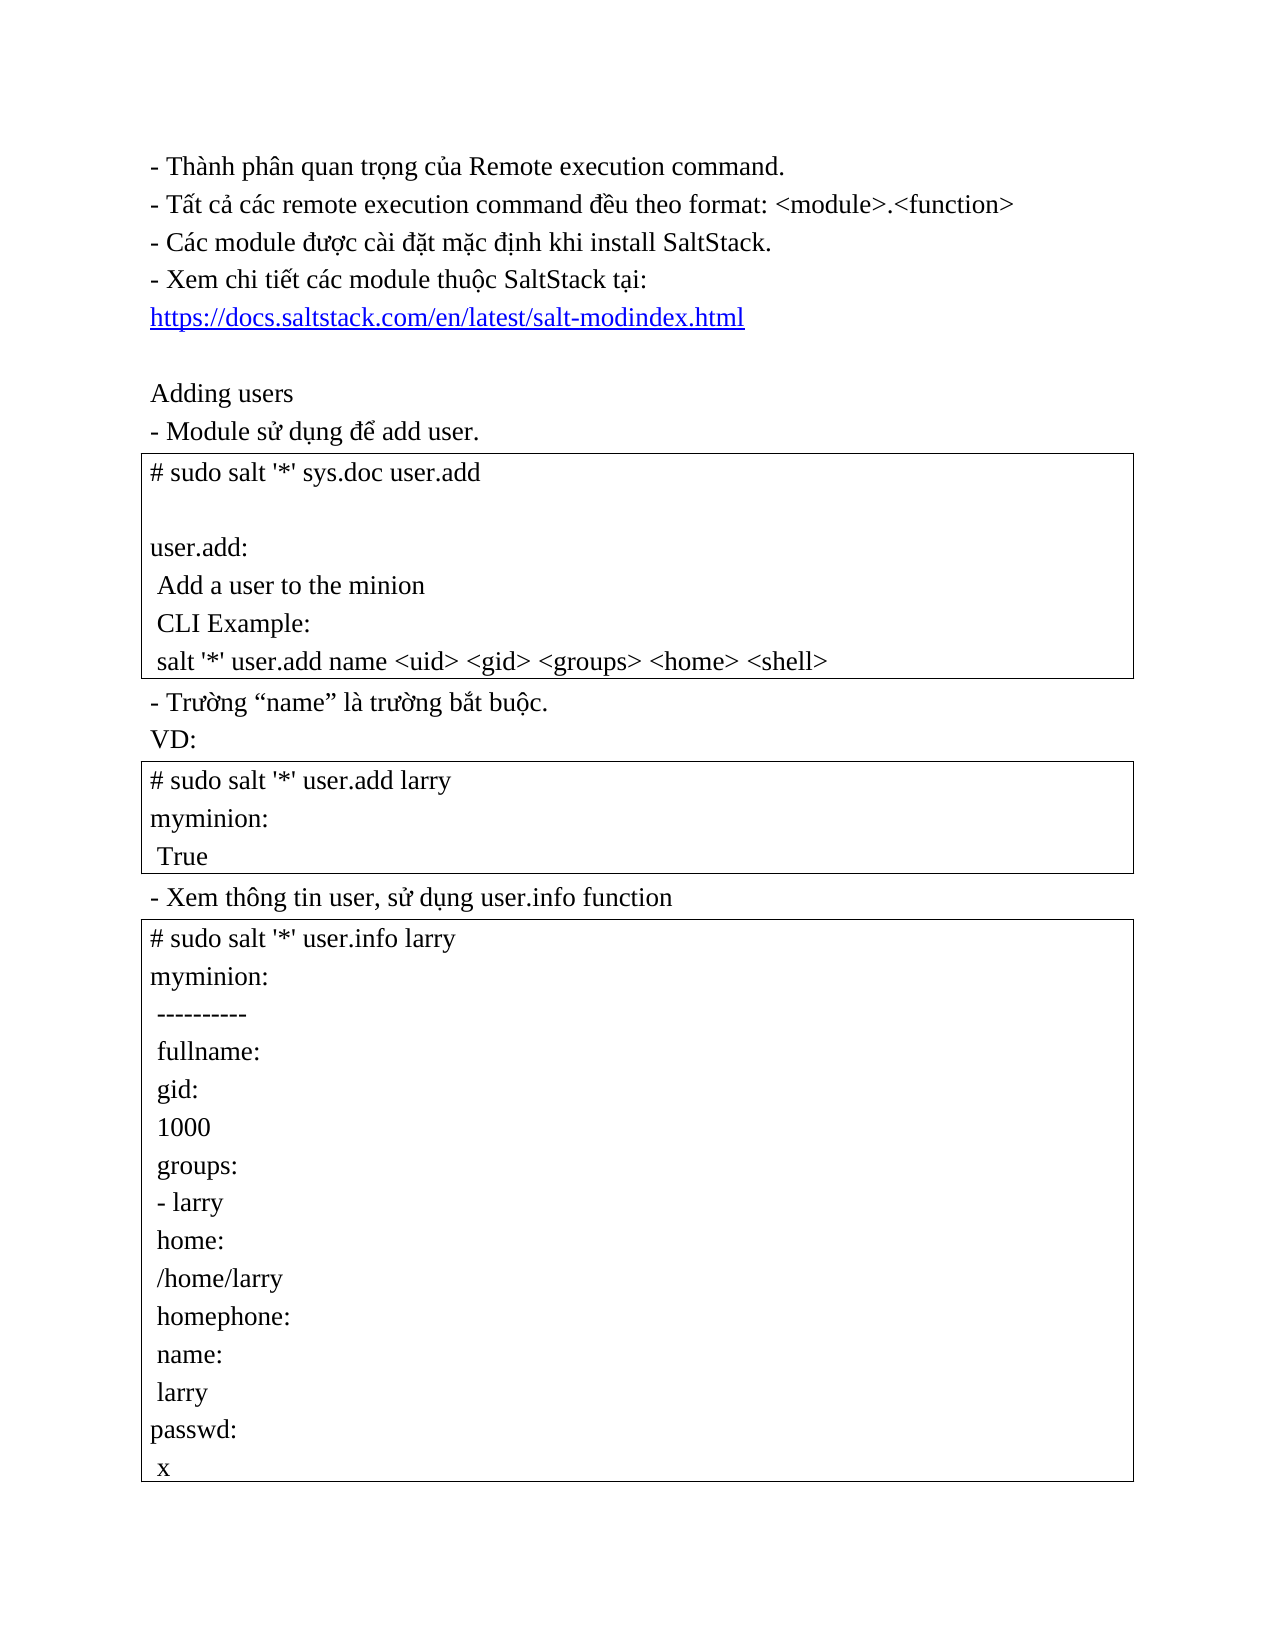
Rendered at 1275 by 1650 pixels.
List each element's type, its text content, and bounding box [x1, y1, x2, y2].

text VD: [150, 723, 1125, 754]
text - Trường “name” là trường bắt buộc. [150, 686, 1125, 717]
text myminion: [142, 957, 1133, 991]
text - Các module được cài đặt mặc định khi install SaltStack. [150, 226, 1125, 257]
text salt '*' user.add name <uid> <gid> <groups> <home> <shell> [142, 642, 1133, 678]
text CLI Example: [142, 604, 1133, 638]
text # sudo salt '*' user.info larry [142, 920, 1133, 953]
text # sudo salt '*' sys.doc user.add [142, 454, 1133, 487]
text passwd: [142, 1410, 1133, 1444]
text larry [142, 1372, 1133, 1407]
text user.add: [142, 528, 1133, 562]
text # sudo salt '*' user.add larry [142, 762, 1133, 796]
text 1000 [142, 1108, 1133, 1142]
text ---------- [142, 994, 1133, 1029]
text True [142, 837, 1133, 873]
text https://docs.saltstack.com/en/latest/salt-modindex.html [150, 301, 1125, 332]
text - larry [142, 1183, 1133, 1218]
text - Xem chi tiết các module thuộc SaltStack tại: [150, 263, 1125, 294]
text Add a user to the minion [142, 566, 1133, 600]
text gid: [142, 1070, 1133, 1104]
text /home/larry [142, 1259, 1133, 1293]
text groups: [142, 1146, 1133, 1180]
text myminion: [142, 799, 1133, 833]
text - Thành phân quan trọng của Remote execution command. [150, 150, 1125, 181]
text - Tất cả các remote execution command đều theo format: <module>.<function> [150, 188, 1125, 219]
text x [142, 1448, 1133, 1481]
text name: [142, 1335, 1133, 1369]
text homephone: [142, 1297, 1133, 1331]
text - Xem thông tin user, sử dụng user.info function [150, 881, 1125, 912]
text Adding users [150, 377, 1125, 408]
text - Module sử dụng để add user. [150, 415, 1125, 446]
text home: [142, 1221, 1133, 1256]
text fullname: [142, 1032, 1133, 1066]
